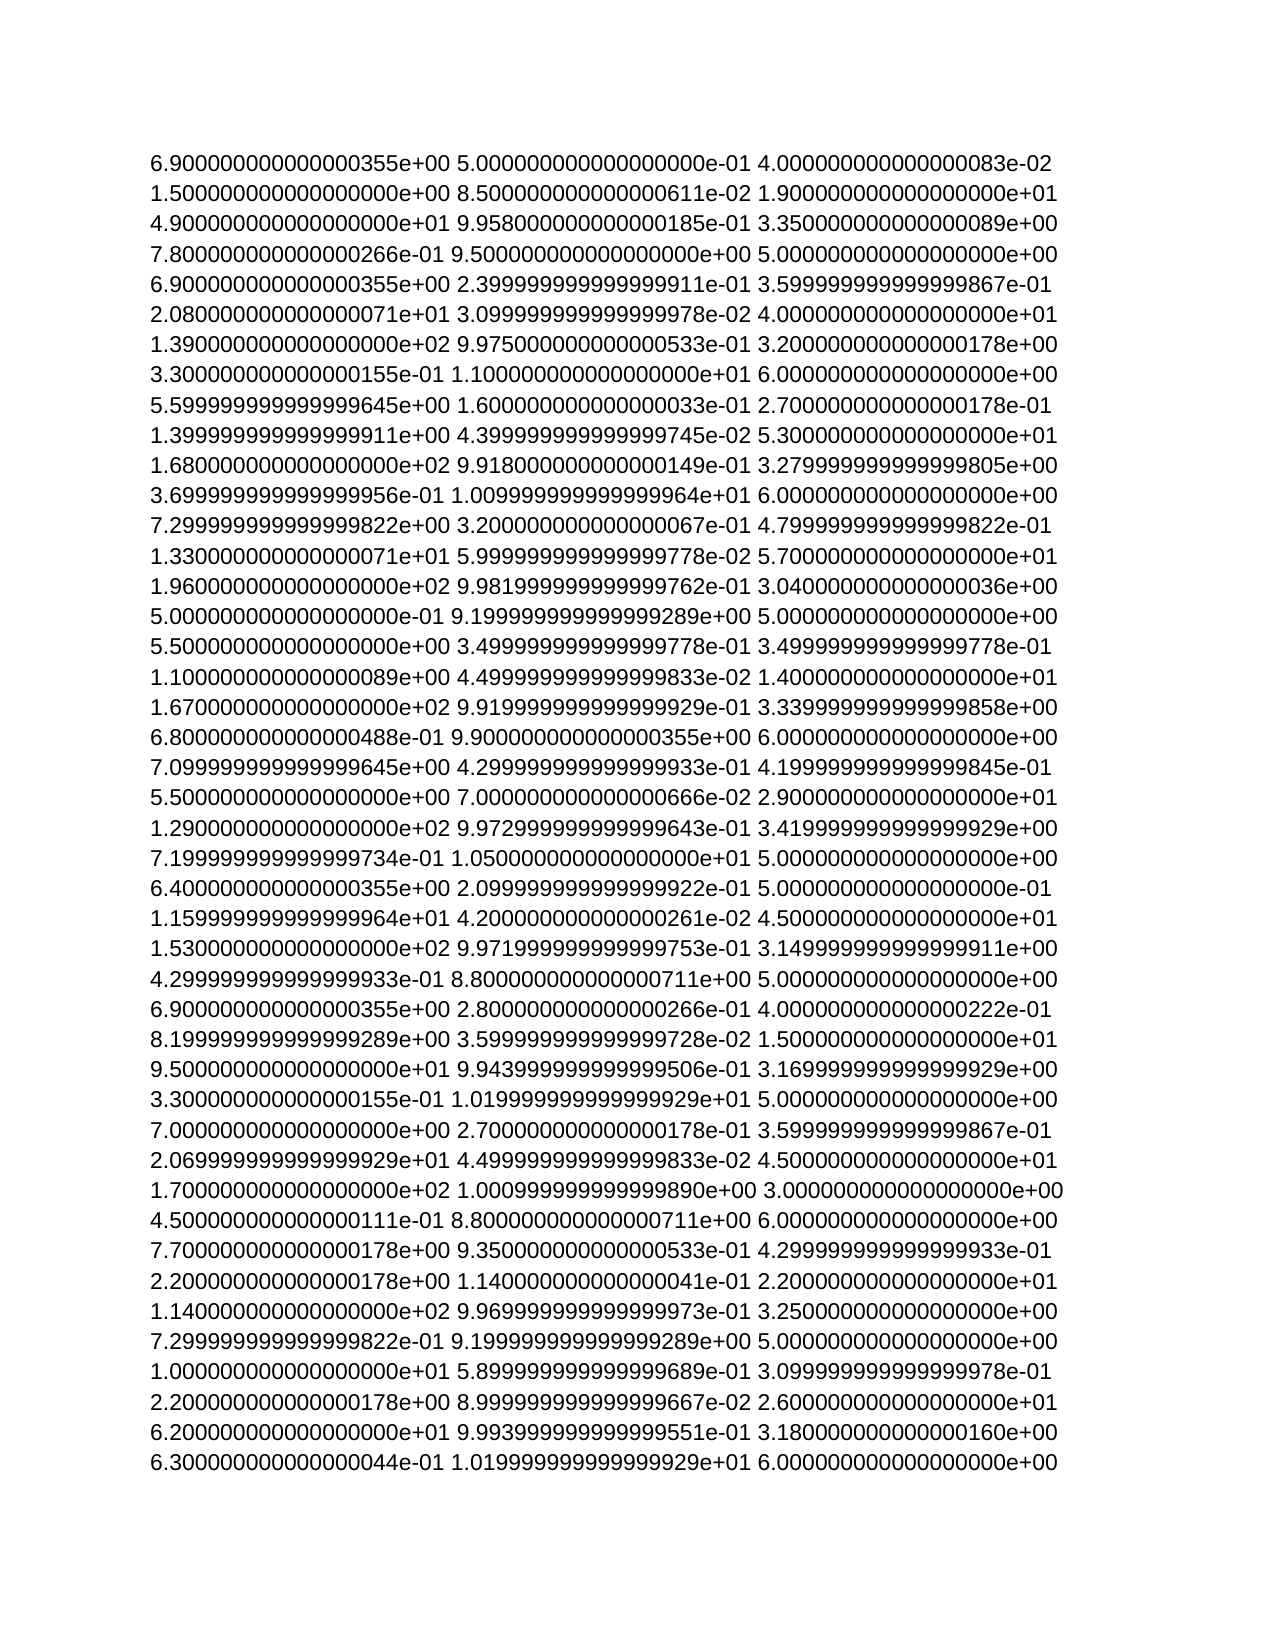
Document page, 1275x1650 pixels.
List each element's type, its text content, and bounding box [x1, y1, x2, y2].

text 6.900000000000000355e+00 5.000000000000000000e-01 4.000000000000000083e-02 1.500000000000000000e+00 8.500000000000000611e-02 1.900000000000000000e+01 4.900000000000000000e+01 9.958000000000000185e-01 3.350000000000000089e+00 7.800000000000000266e-01 9.500000000000000000e+00 5.000000000000000000e+00 [150, 150, 1125, 267]
text 6.400000000000000355e+00 2.099999999999999922e-01 5.000000000000000000e-01 1.159999999999999964e+01 4.200000000000000261e-02 4.500000000000000000e+01 1.530000000000000000e+02 9.971999999999999753e-01 3.149999999999999911e+00 4.299999999999999933e-01 8.800000000000000711e+00 5.000000000000000000e+00 [150, 875, 1125, 992]
text 7.000000000000000000e+00 2.700000000000000178e-01 3.599999999999999867e-01 2.069999999999999929e+01 4.499999999999999833e-02 4.500000000000000000e+01 1.700000000000000000e+02 1.000999999999999890e+00 3.000000000000000000e+00 4.500000000000000111e-01 8.800000000000000711e+00 6.000000000000000000e+00 [150, 1117, 1125, 1234]
text 1.000000000000000000e+01 5.899999999999999689e-01 3.099999999999999978e-01 2.200000000000000178e+00 8.999999999999999667e-02 2.600000000000000000e+01 6.200000000000000000e+01 9.993999999999999551e-01 3.180000000000000160e+00 6.300000000000000044e-01 1.019999999999999929e+01 6.000000000000000000e+00 [150, 1358, 1125, 1475]
text 6.900000000000000355e+00 2.399999999999999911e-01 3.599999999999999867e-01 2.080000000000000071e+01 3.099999999999999978e-02 4.000000000000000000e+01 1.390000000000000000e+02 9.975000000000000533e-01 3.200000000000000178e+00 3.300000000000000155e-01 1.100000000000000000e+01 6.000000000000000000e+00 [150, 271, 1125, 388]
text 5.599999999999999645e+00 1.600000000000000033e-01 2.700000000000000178e-01 1.399999999999999911e+00 4.399999999999999745e-02 5.300000000000000000e+01 1.680000000000000000e+02 9.918000000000000149e-01 3.279999999999999805e+00 3.699999999999999956e-01 1.009999999999999964e+01 6.000000000000000000e+00 [150, 392, 1125, 509]
text 7.099999999999999645e+00 4.299999999999999933e-01 4.199999999999999845e-01 5.500000000000000000e+00 7.000000000000000666e-02 2.900000000000000000e+01 1.290000000000000000e+02 9.972999999999999643e-01 3.419999999999999929e+00 7.199999999999999734e-01 1.050000000000000000e+01 5.000000000000000000e+00 [150, 754, 1125, 871]
text 6.900000000000000355e+00 2.800000000000000266e-01 4.000000000000000222e-01 8.199999999999999289e+00 3.599999999999999728e-02 1.500000000000000000e+01 9.500000000000000000e+01 9.943999999999999506e-01 3.169999999999999929e+00 3.300000000000000155e-01 1.019999999999999929e+01 5.000000000000000000e+00 [150, 996, 1125, 1113]
text 7.700000000000000178e+00 9.350000000000000533e-01 4.299999999999999933e-01 2.200000000000000178e+00 1.140000000000000041e-01 2.200000000000000000e+01 1.140000000000000000e+02 9.969999999999999973e-01 3.250000000000000000e+00 7.299999999999999822e-01 9.199999999999999289e+00 5.000000000000000000e+00 [150, 1237, 1125, 1354]
text 5.500000000000000000e+00 3.499999999999999778e-01 3.499999999999999778e-01 1.100000000000000089e+00 4.499999999999999833e-02 1.400000000000000000e+01 1.670000000000000000e+02 9.919999999999999929e-01 3.339999999999999858e+00 6.800000000000000488e-01 9.900000000000000355e+00 6.000000000000000000e+00 [150, 633, 1125, 750]
text 7.299999999999999822e+00 3.200000000000000067e-01 4.799999999999999822e-01 1.330000000000000071e+01 5.999999999999999778e-02 5.700000000000000000e+01 1.960000000000000000e+02 9.981999999999999762e-01 3.040000000000000036e+00 5.000000000000000000e-01 9.199999999999999289e+00 5.000000000000000000e+00 [150, 512, 1125, 629]
